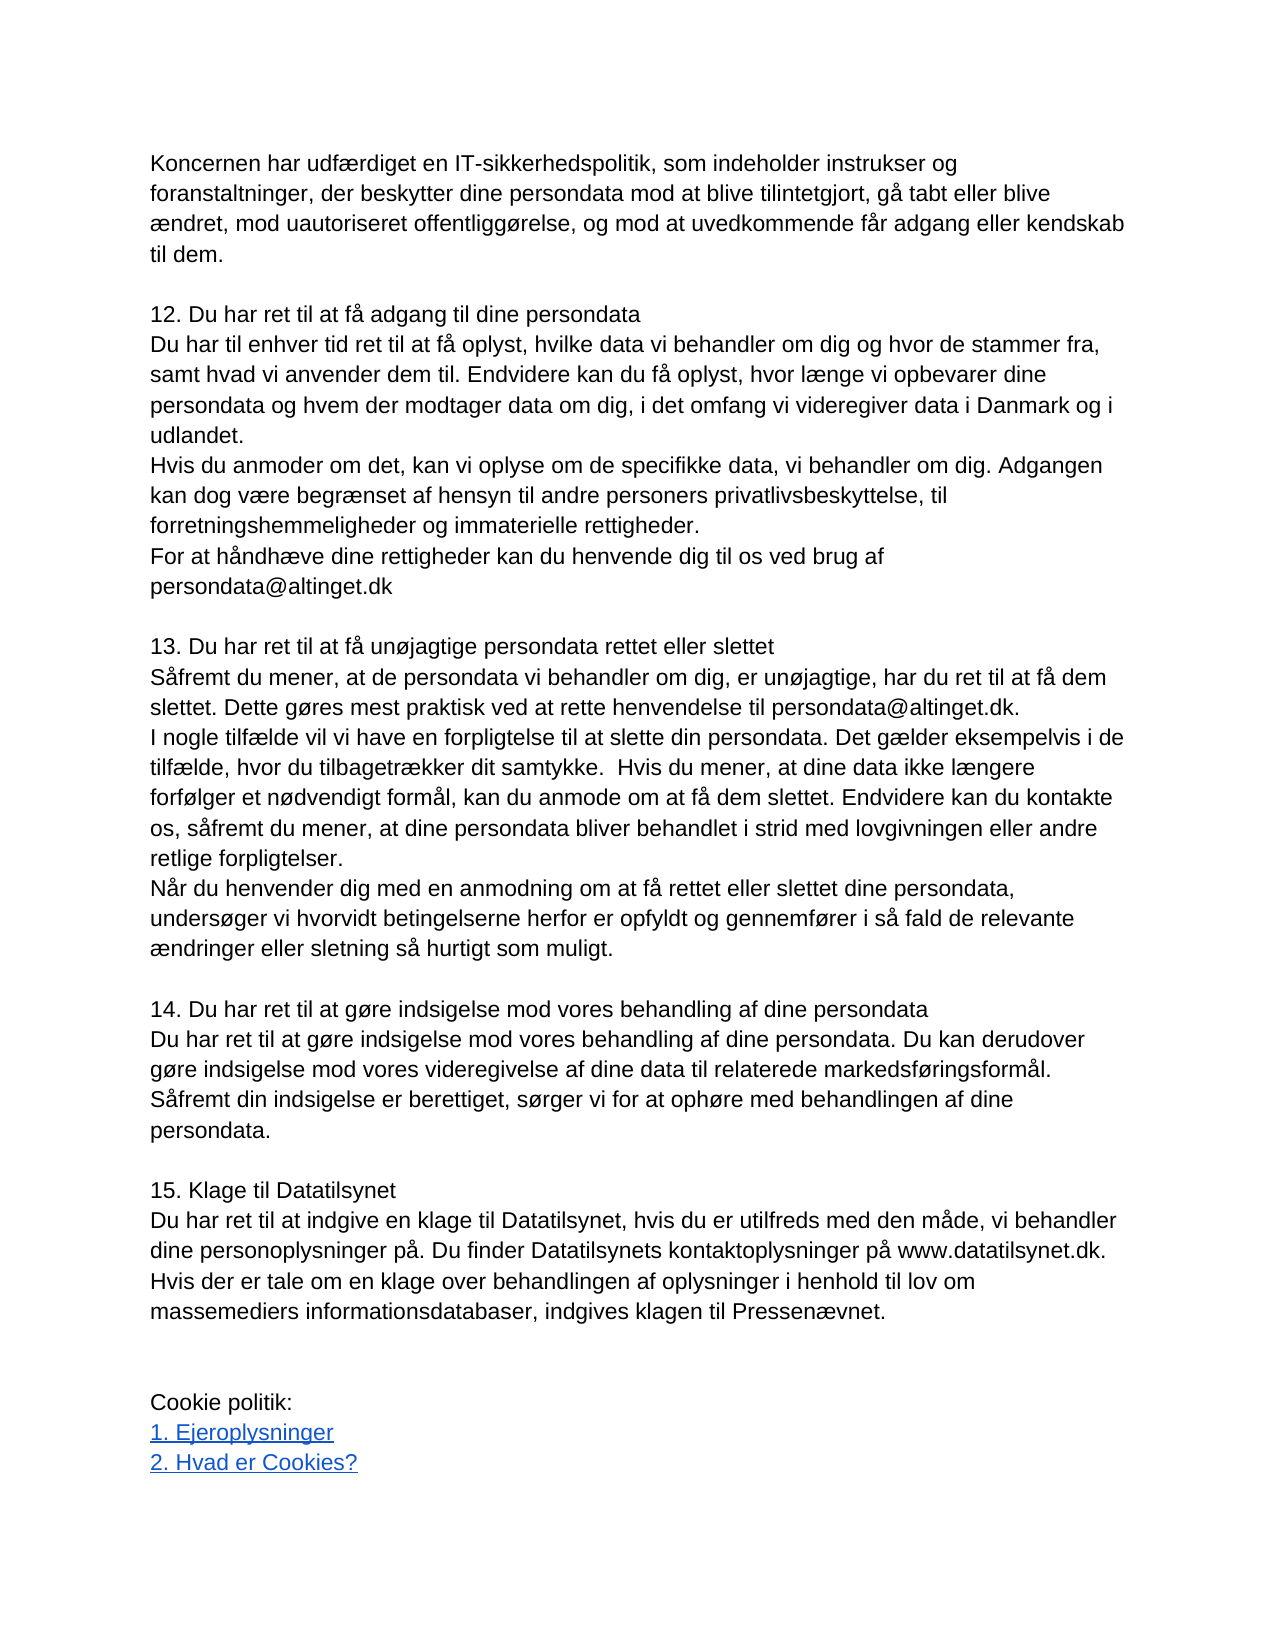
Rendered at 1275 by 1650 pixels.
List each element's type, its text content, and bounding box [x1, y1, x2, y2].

text Du har til enhver tid ret til at få oplyst, hvilke data vi behandler om dig og hvor de stammer fra, samt hvad vi anvender dem til. Endvidere kan du få oplyst, hvor længe vi opbevarer dine persondata og hvem der modtager data om dig, i det omfang vi videregiver data i Danmark og i udlandet. [150, 331, 1125, 448]
text I nogle tilfælde vil vi have en forpligtelse til at slette din persondata. Det gælder eksempelvis i de tilfælde, hvor du tilbagetrækker dit samtykke. Hvis du mener, at dine data ikke længere forfølger et nødvendigt formål, kan du anmode om at få dem slettet. Endvidere kan du kontakte os, såfremt du mener, at dine persondata bliver behandlet i strid med lovgivningen eller andre retlige forpligtelser. [150, 724, 1125, 871]
text Hvis der er tale om en klage over behandlingen af oplysninger i henhold til lov om massemediers informationsdatabaser, indgives klagen til Pressenævnet. [150, 1268, 1125, 1324]
text Du har ret til at gøre indsigelse mod vores behandling af dine persondata. Du kan derudover gøre indsigelse mod vores videregivelse af dine data til relaterede markedsføringsformål. Såfremt din indsigelse er berettiget, sørger vi for at ophøre med behandlingen af dine persondata. [150, 1026, 1125, 1143]
text Cookie politik: [150, 1388, 1125, 1415]
text 14. Du har ret til at gøre indsigelse mod vores behandling af dine persondata [150, 996, 1125, 1022]
text 2. Hvad er Cookies? [150, 1449, 1125, 1475]
text Hvis du anmoder om det, kan vi oplyse om de specifikke data, vi behandler om dig. Adgangen kan dog være begrænset af hensyn til andre personers privatlivsbeskyttelse, til forretningshemmeligheder og immaterielle rettigheder. [150, 452, 1125, 539]
text Såfremt du mener, at de persondata vi behandler om dig, er unøjagtige, har du ret til at få dem slettet. Dette gøres mest praktisk ved at rette henvendelse til persondata@altinget.dk. [150, 663, 1125, 720]
text 12. Du har ret til at få adgang til dine persondata [150, 301, 1125, 327]
text Koncernen har udfærdiget en IT-sikkerhedspolitik, som indeholder instrukser og foranstaltninger, der beskytter dine persondata mod at blive tilintetgjort, gå tabt eller blive ændret, mod uautoriseret offentliggørelse, og mod at uvedkommende får adgang eller kendskab til dem. [150, 150, 1125, 267]
text Du har ret til at indgive en klage til Datatilsynet, hvis du er utilfreds med den måde, vi behandler dine personoplysninger på. Du finder Datatilsynets kontaktoplysninger på www.datatilsynet.dk. [150, 1207, 1125, 1264]
text Når du henvender dig med en anmodning om at få rettet eller slettet dine persondata, undersøger vi hvorvidt betingelserne herfor er opfyldt og gennemfører i så fald de relevante ændringer eller sletning så hurtigt som muligt. [150, 875, 1125, 962]
text 1. Ejeroplysninger [150, 1419, 1125, 1445]
text 15. Klage til Datatilsynet [150, 1177, 1125, 1203]
text For at håndhæve dine rettigheder kan du henvende dig til os ved brug af persondata@altinget.dk [150, 543, 1125, 599]
text 13. Du har ret til at få unøjagtige persondata rettet eller slettet [150, 633, 1125, 660]
